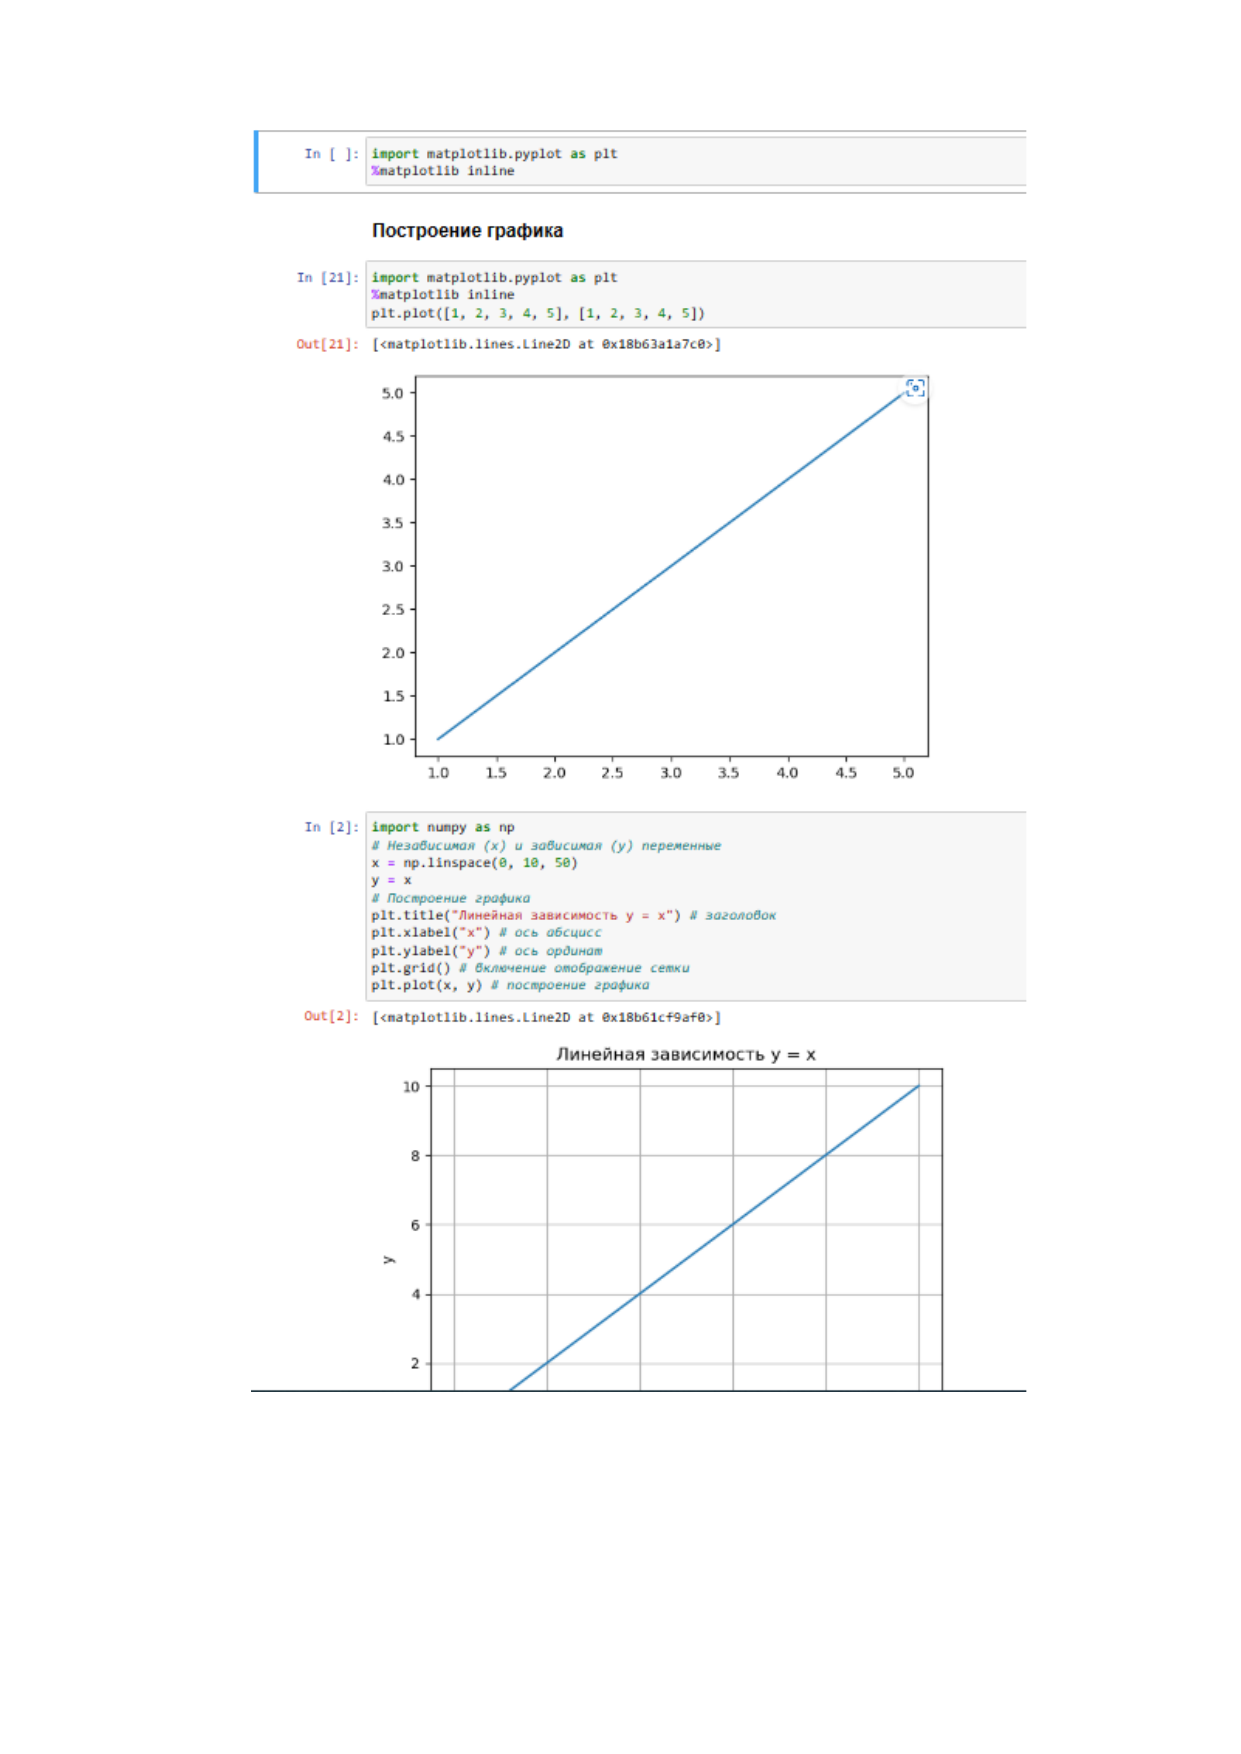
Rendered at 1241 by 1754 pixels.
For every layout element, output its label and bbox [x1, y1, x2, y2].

picture [251, 129, 1027, 1392]
